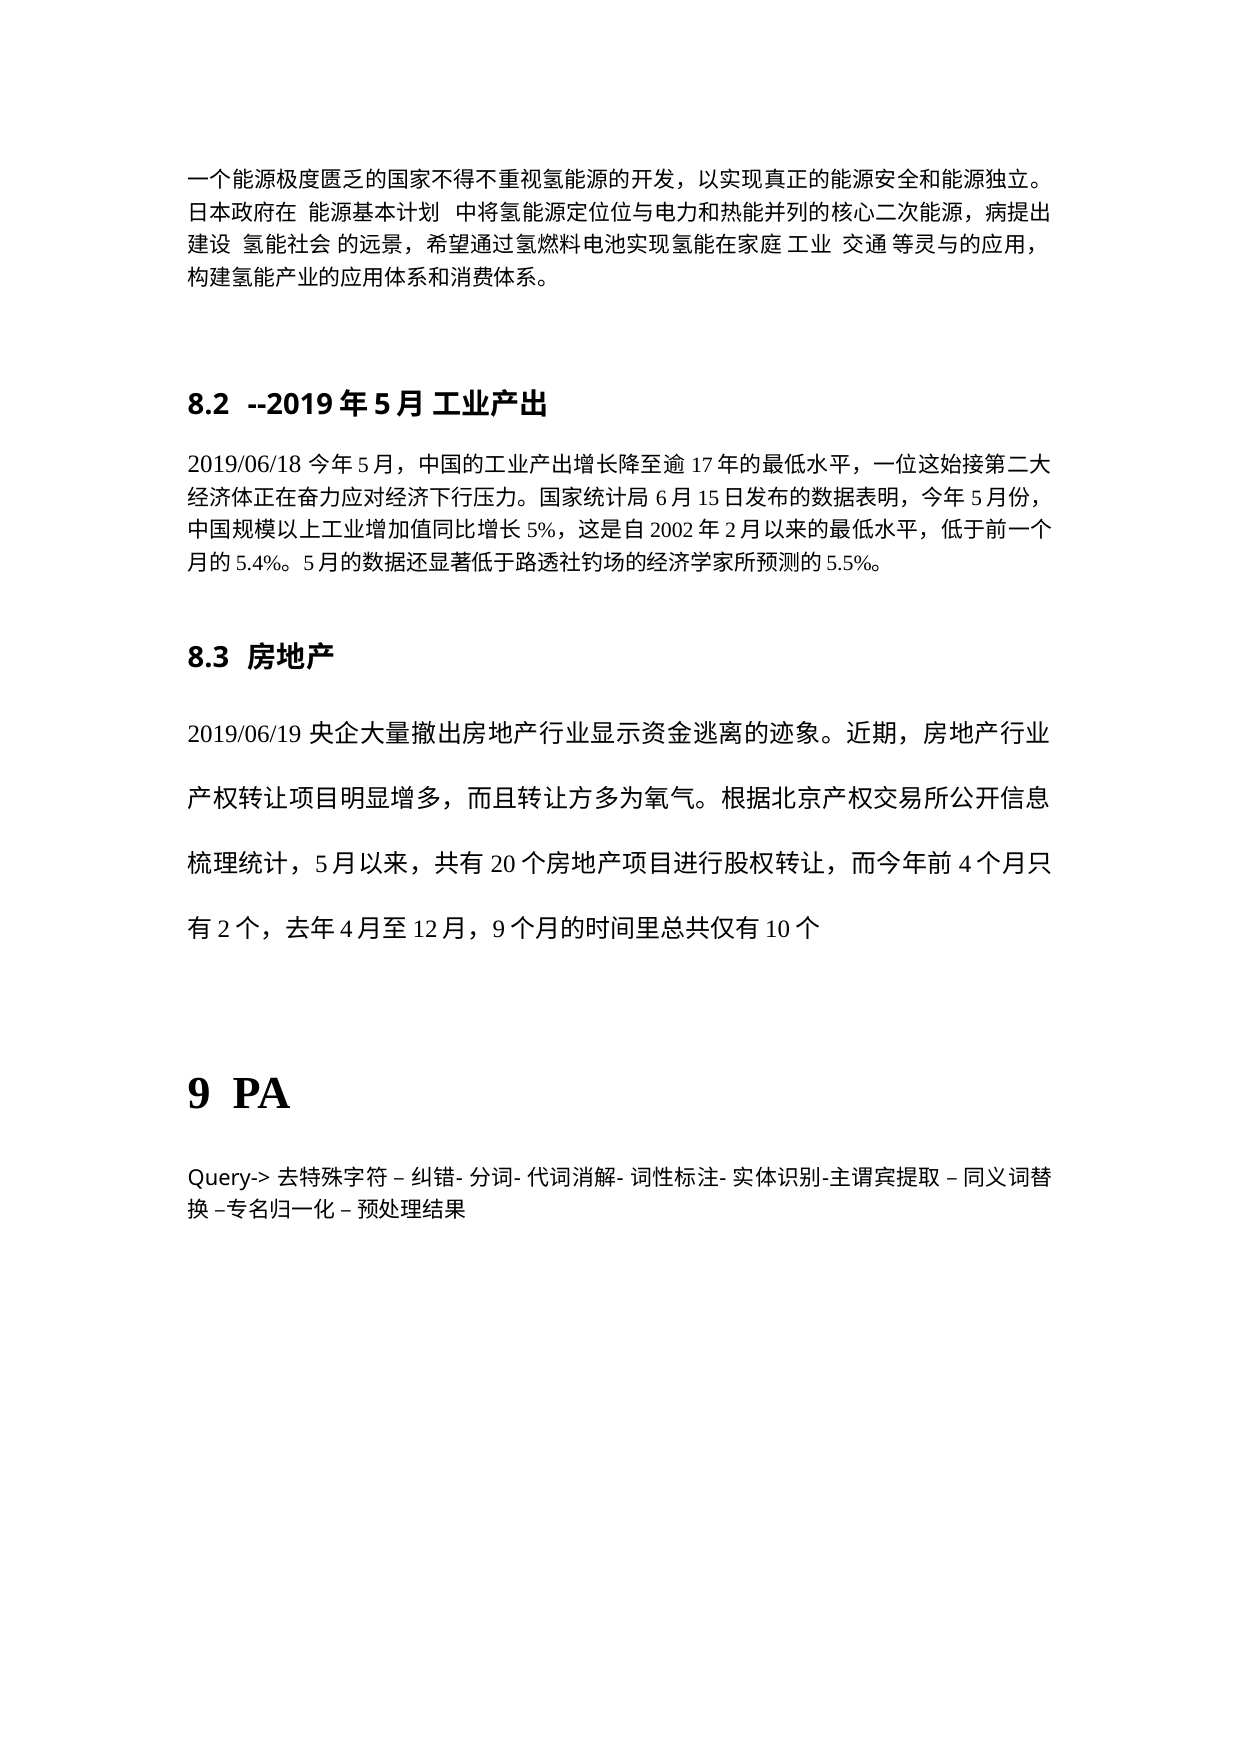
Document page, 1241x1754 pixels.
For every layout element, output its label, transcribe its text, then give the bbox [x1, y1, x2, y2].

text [187, 162, 1053, 292]
text 2019/06/19 央企大量撤出房地产行业显示资金逃离的迹象。近期，房地产行业产权转让项目明显增多，而且转让方多为氧气。根据北京产权交易所公开信息梳理统计，5月以来，共有20个房地产项目进行股权转让，而今年前4个月只有2个，去年4月至12月，9个月的时间里总共仅有10个 [187, 699, 1053, 959]
subtitle 房地产 [187, 622, 1053, 687]
text 2019/06/18 今年5月，中国的工业产出增长降至逾17年的最低水平，一位这始接第二大经济体正在奋力应对经济下行压力。国家统计局6月15日发布的数据表明，今年5月份，中国规模以上工业增加值同比增长5%，这是自2002年2月以来的最低水平，低于前一个月的5.4%。5月的数据还显著低于路透社钓场的经济学家所预测的5.5%。 [187, 447, 1053, 577]
text Query-> 去特殊字符 – 纠错- 分词- 代词消解- 词性标注- 实体识别-主谓宾提取 – 同义词替换 –专名归一化 – 预处理结果 [187, 1159, 1053, 1224]
subtitle --2019年5月 工业产出 [187, 369, 1053, 434]
subtitle PA [187, 1060, 1053, 1125]
